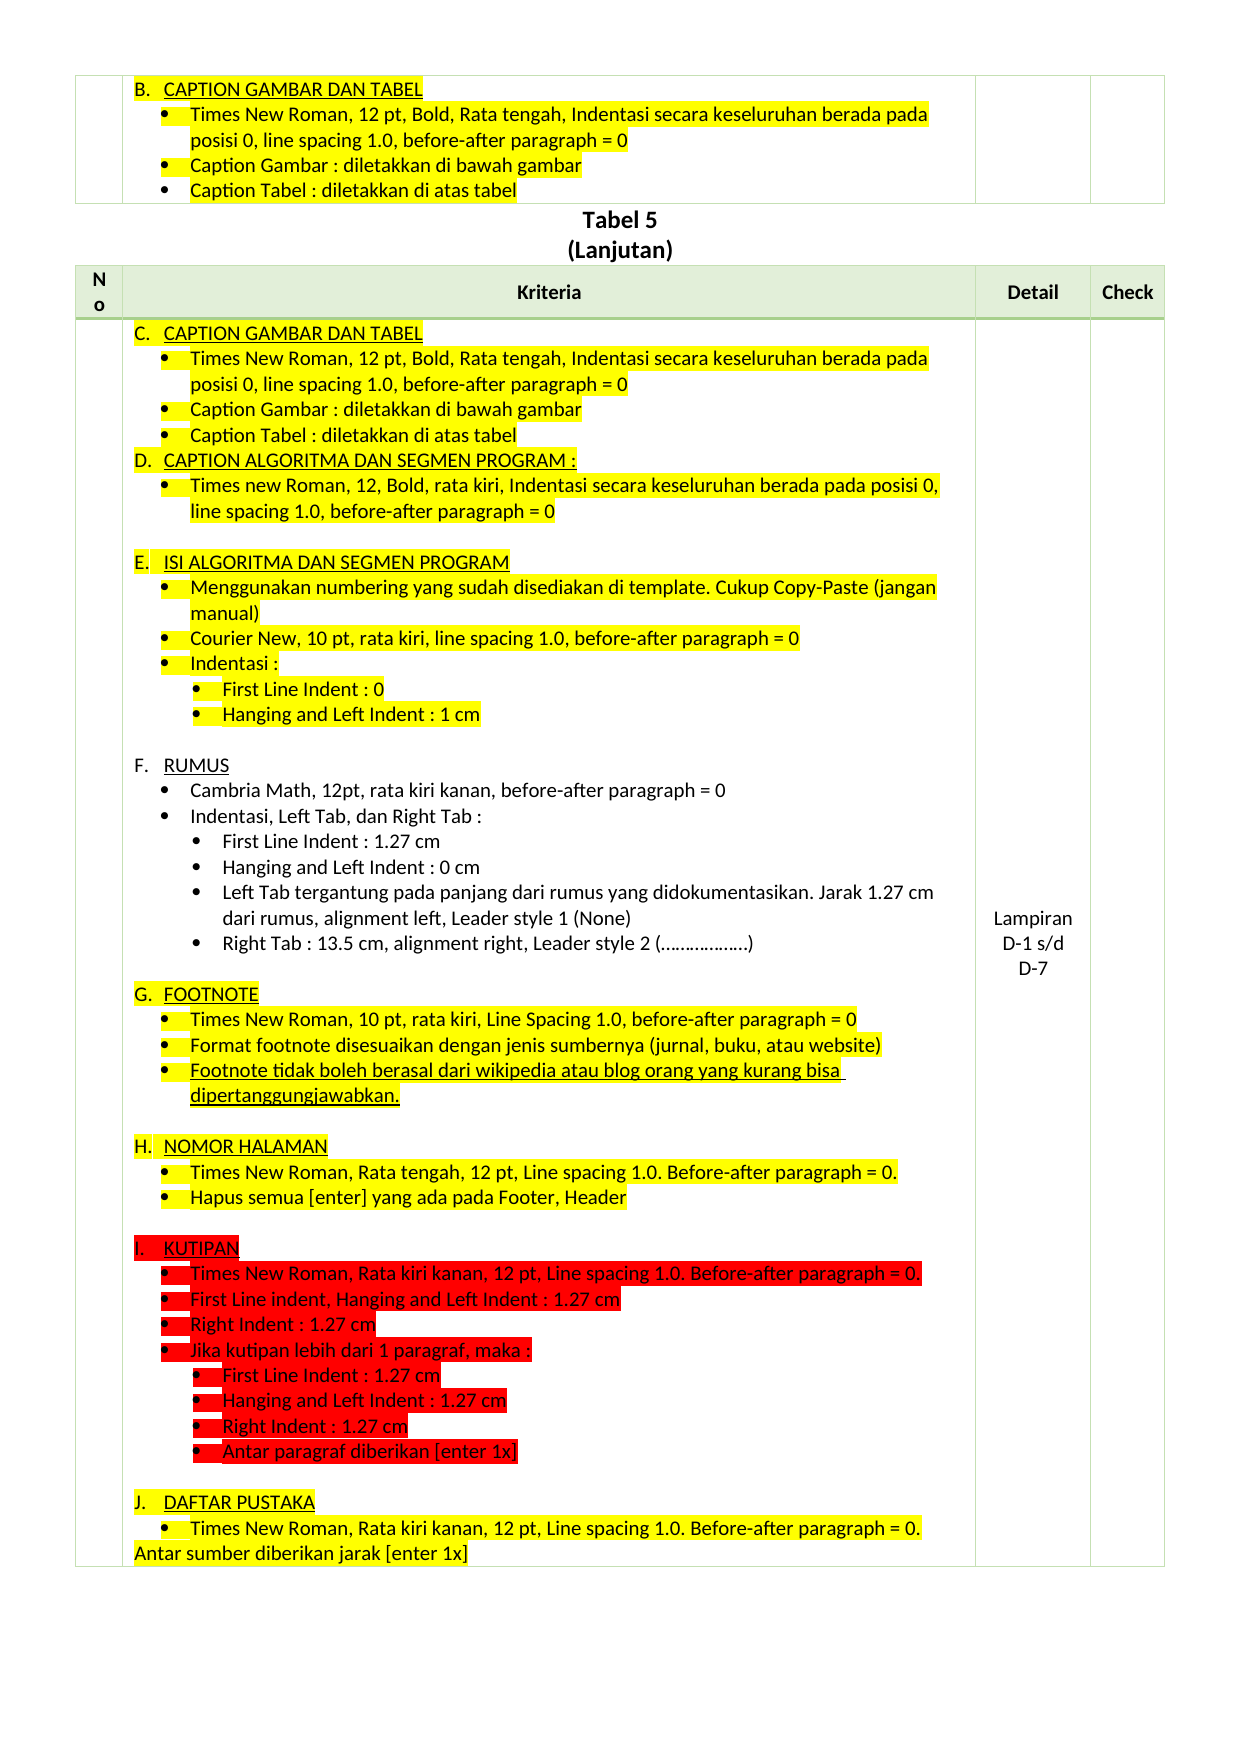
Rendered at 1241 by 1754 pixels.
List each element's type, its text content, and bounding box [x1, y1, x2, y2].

table_cell [76, 320, 122, 1566]
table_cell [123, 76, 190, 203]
table_cell [1091, 320, 1164, 1566]
table_cell [1091, 76, 1164, 203]
table_cell CAPTION GAMBAR DAN TABEL Times New Roman, 12 pt, Bold, Rata tengah, Indentasi secara keseluruhan berada pada posisi 0, line spacing 1.0, before-after paragraph = 0 Caption Gambar : diletakkan di bawah gambar Caption Tabel : diletakkan di atas tabel CAPTION ALGORITMA DAN SEGMEN PROGRAM : Times new Roman, 12, Bold, rata kiri, Indentasi secara keseluruhan berada pada posisi 0, line spacing 1.0, before-after paragraph = 0 ISI ALGORITMA DAN SEGMEN PROGRAM Menggunakan numbering yang sudah disediakan di template. Cukup Copy-Paste (jangan manual) Courier New, 10 pt, rata kiri, line spacing 1.0, before-after paragraph = 0 Indentasi : First Line Indent : 0 Hanging and Left Indent : 1 cm RUMUS Cambria Math, 12pt, rata kiri kanan, before-after paragraph = 0 Indentasi, Left Tab, dan Right Tab : First Line Indent : 1.27 cm Hanging and Left Indent : 0 cm Left Tab tergantung pada panjang dari rumus yang didokumentasikan. Jarak 1.27 cm dari rumus, alignment left, Leader style 1 (None) Right Tab : 13.5 cm, alignment right, Leader style 2 (………………) FOOTNOTE Times New Roman, 10 pt, rata kiri, Line Spacing 1.0, before-after paragraph = 0 Format footnote disesuaikan dengan jenis sumbernya (jurnal, buku, atau website) Footnote tidak boleh berasal dari wikipedia atau blog orang yang kurang bisa dipertanggungjawabkan. NOMOR HALAMAN Times New Roman, Rata tengah, 12 pt, Line spacing 1.0. Before-after paragraph = 0. Hapus semua [enter] yang ada pada Footer, Header KUTIPAN Times New Roman, Rata kiri kanan, 12 pt, Line spacing 1.0. Before-after paragraph = 0. First Line indent, Hanging and Left Indent : 1.27 cm Right Indent : 1.27 cm Jika kutipan lebih dari 1 paragraf, maka : First Line Indent : 1.27 cm Hanging and Left Indent : 1.27 cm Right Indent : 1.27 cm Antar paragraf diberikan [enter 1x] DAFTAR PUSTAKA Times New Roman, Rata kiri kanan, 12 pt, Line spacing 1.0. Before-after paragraph = 0. Antar sumber diberikan jarak [enter 1x] [123, 320, 975, 1566]
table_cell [976, 76, 1090, 203]
table_header Check [1091, 266, 1164, 317]
table_header Kriteria [123, 266, 975, 317]
table_header No [76, 266, 122, 317]
table_cell 3 [76, 76, 122, 203]
table_header Detail [976, 266, 1090, 317]
text Tabel 5 [75, 204, 1165, 235]
text (Lanjutan) [75, 235, 1165, 265]
table_cell Lampiran D-1 s/d D-7 [976, 320, 1090, 1566]
